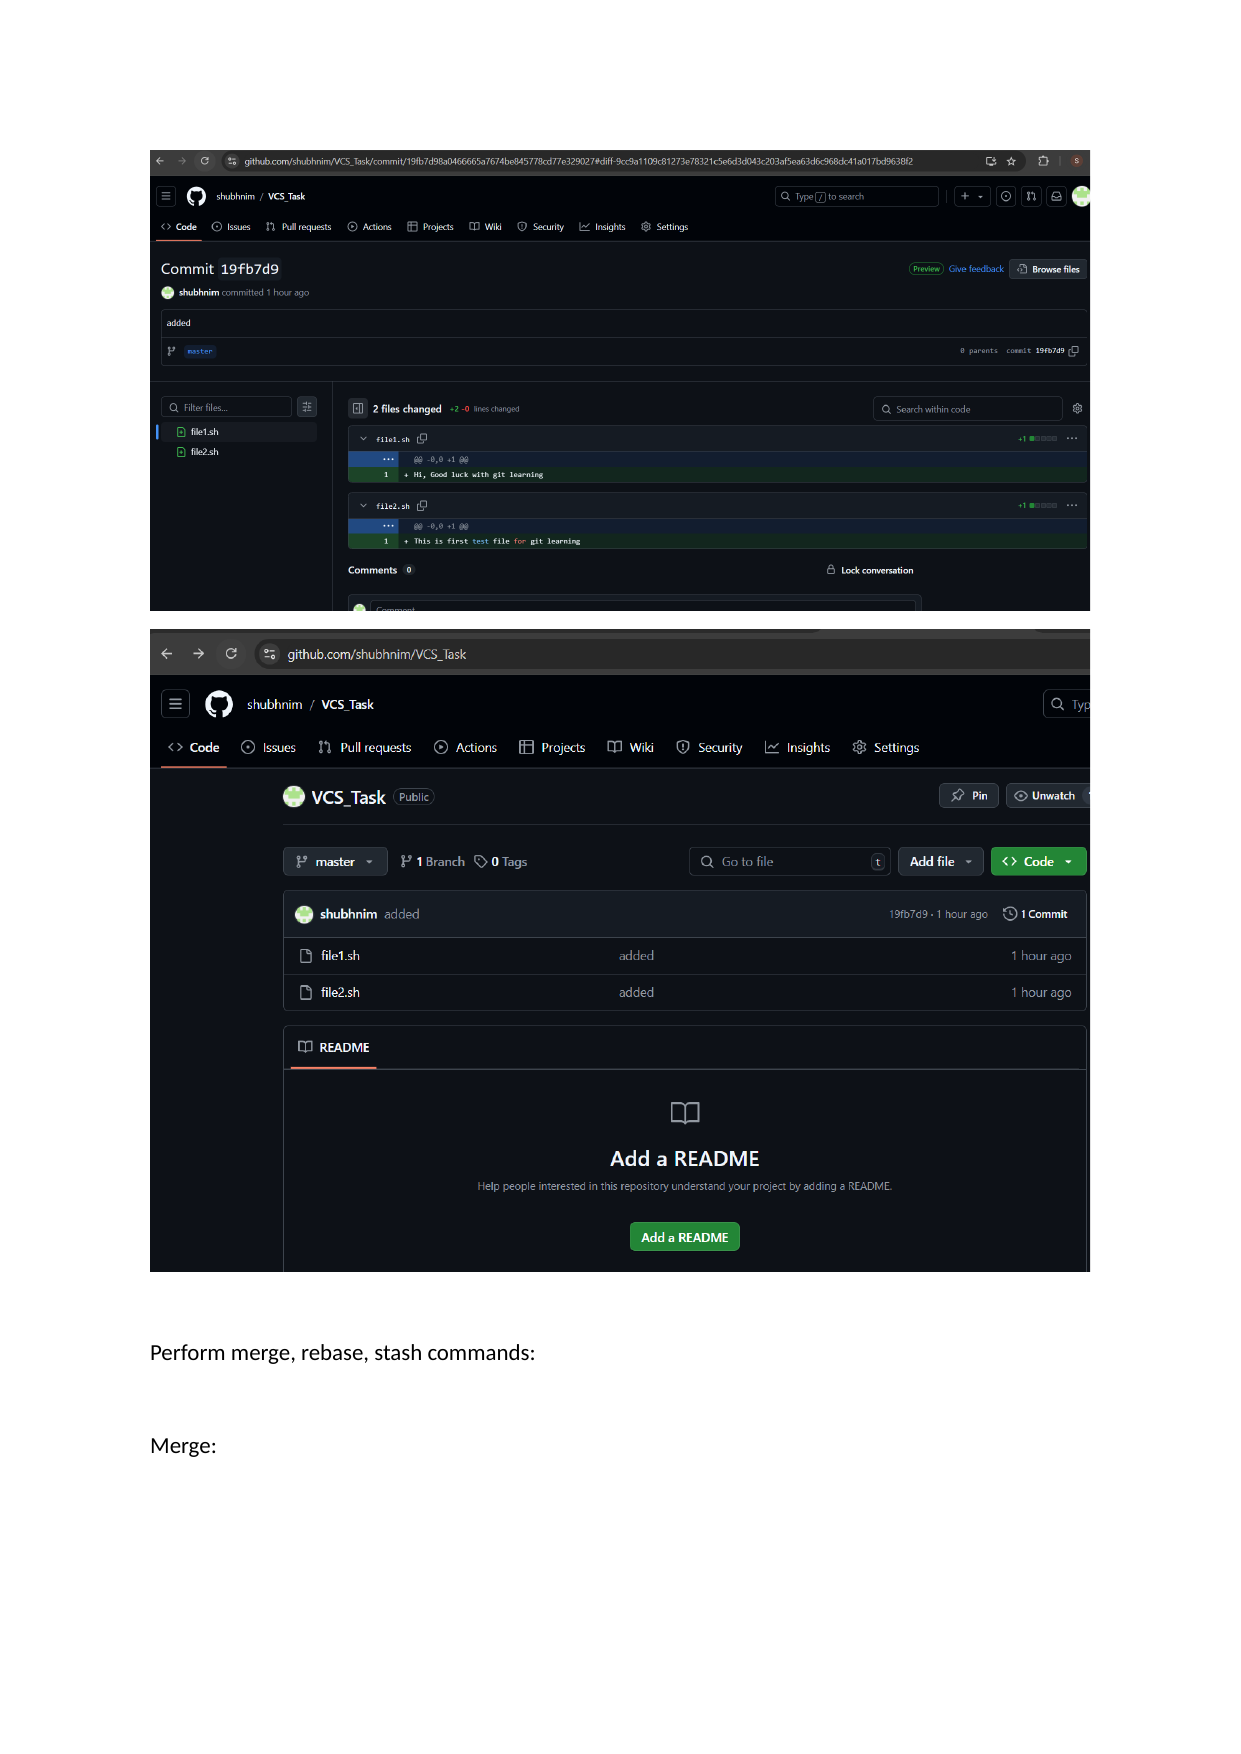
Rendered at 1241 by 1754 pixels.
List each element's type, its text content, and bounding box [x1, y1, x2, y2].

text Perform merge, rebase, stash commands: [150, 1338, 1090, 1366]
picture [150, 150, 1091, 611]
picture [150, 629, 1091, 1272]
text Merge: [150, 1432, 1090, 1459]
